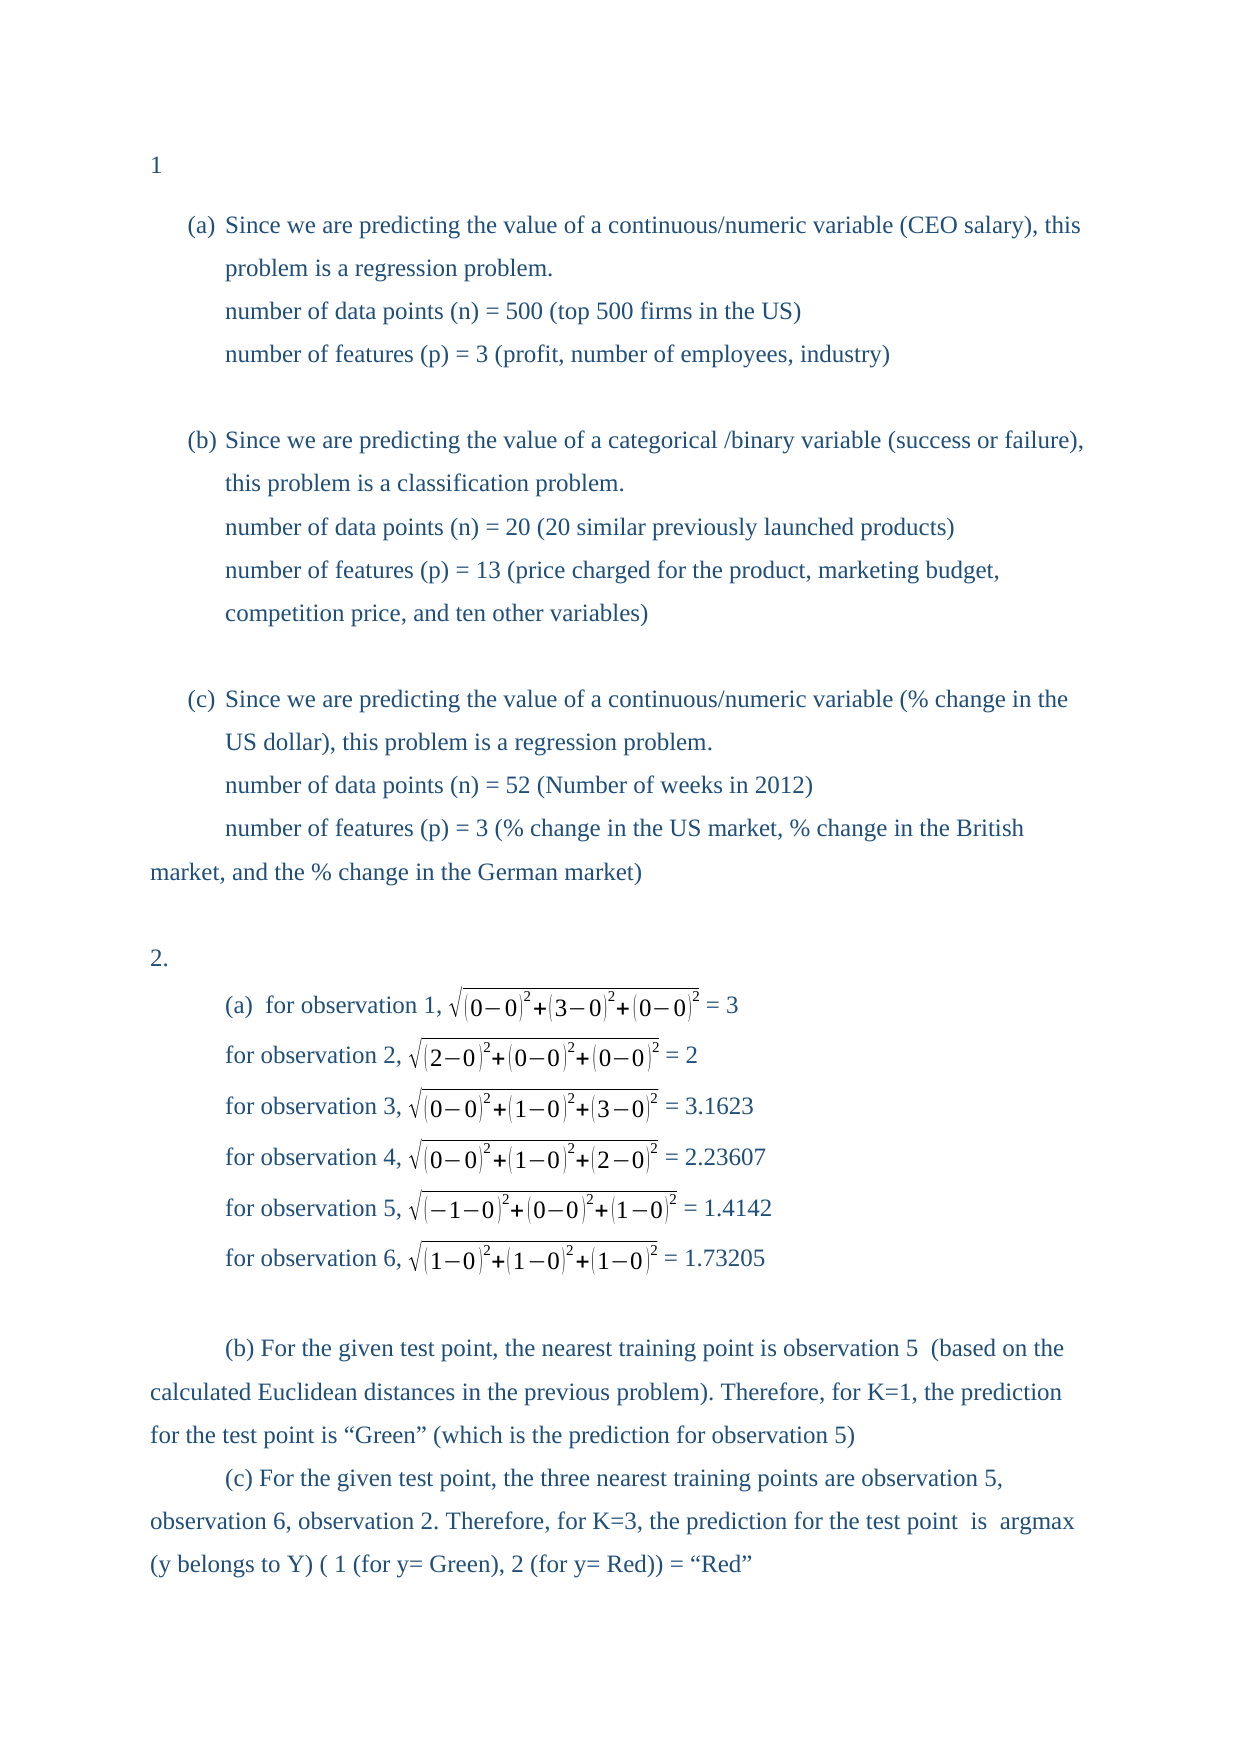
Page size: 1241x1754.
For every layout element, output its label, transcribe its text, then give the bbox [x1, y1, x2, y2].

text for observation 6, = 1.73205 [150, 1240, 1090, 1276]
text for observation 4, = 2.23607 [150, 1138, 1090, 1174]
list number of data points (n) = 20 (20 similar previously launched products) [225, 512, 1090, 540]
text for observation 3, = 3.1623 [150, 1087, 1090, 1124]
list Since we are predicting the value of a categorical /binary variable (success or failure), this problem is a classification problem. [187, 425, 1090, 497]
text for observation 2, = 2 [150, 1037, 1090, 1073]
text number of features (p) = 3 (% change in the US market, % change in the British market, and the % change in the German market) [150, 813, 1090, 885]
text 2. [150, 943, 1090, 972]
text (b) For the given test point, the nearest training point is observation 5 (based on the calculated Euclidean distances in the previous problem). Therefore, for K=1, the prediction for the test point is “Green” (which is the prediction for observation 5) [150, 1333, 1090, 1448]
list Since we are predicting the value of a continuous/numeric variable (% change in the US dollar), this problem is a regression problem. [187, 684, 1090, 756]
list number of data points (n) = 52 (Number of weeks in 2012) [225, 770, 1090, 799]
text (c) For the given test point, the three nearest training points are observation 5, observation 6, observation 2. Therefore, for K=3, the prediction for the test point is argmax (y belongs to Y) ( 1 (for y= Green), 2 (for y= Red)) = “Red” [150, 1463, 1090, 1578]
text number of features (p) = 3 (profit, number of employees, industry) [150, 339, 1090, 368]
text (a) for observation 1, = 3 [150, 986, 1090, 1022]
list number of features (p) = 13 (price charged for the product, marketing budget, competition price, and ten other variables) [225, 555, 1090, 627]
list Since we are predicting the value of a continuous/numeric variable (CEO salary), this problem is a regression problem. [187, 210, 1090, 282]
text for observation 5, = 1.4142 [150, 1189, 1090, 1225]
list number of data points (n) = 500 (top 500 firms in the US) [225, 296, 1090, 325]
text 1 [150, 150, 1090, 179]
